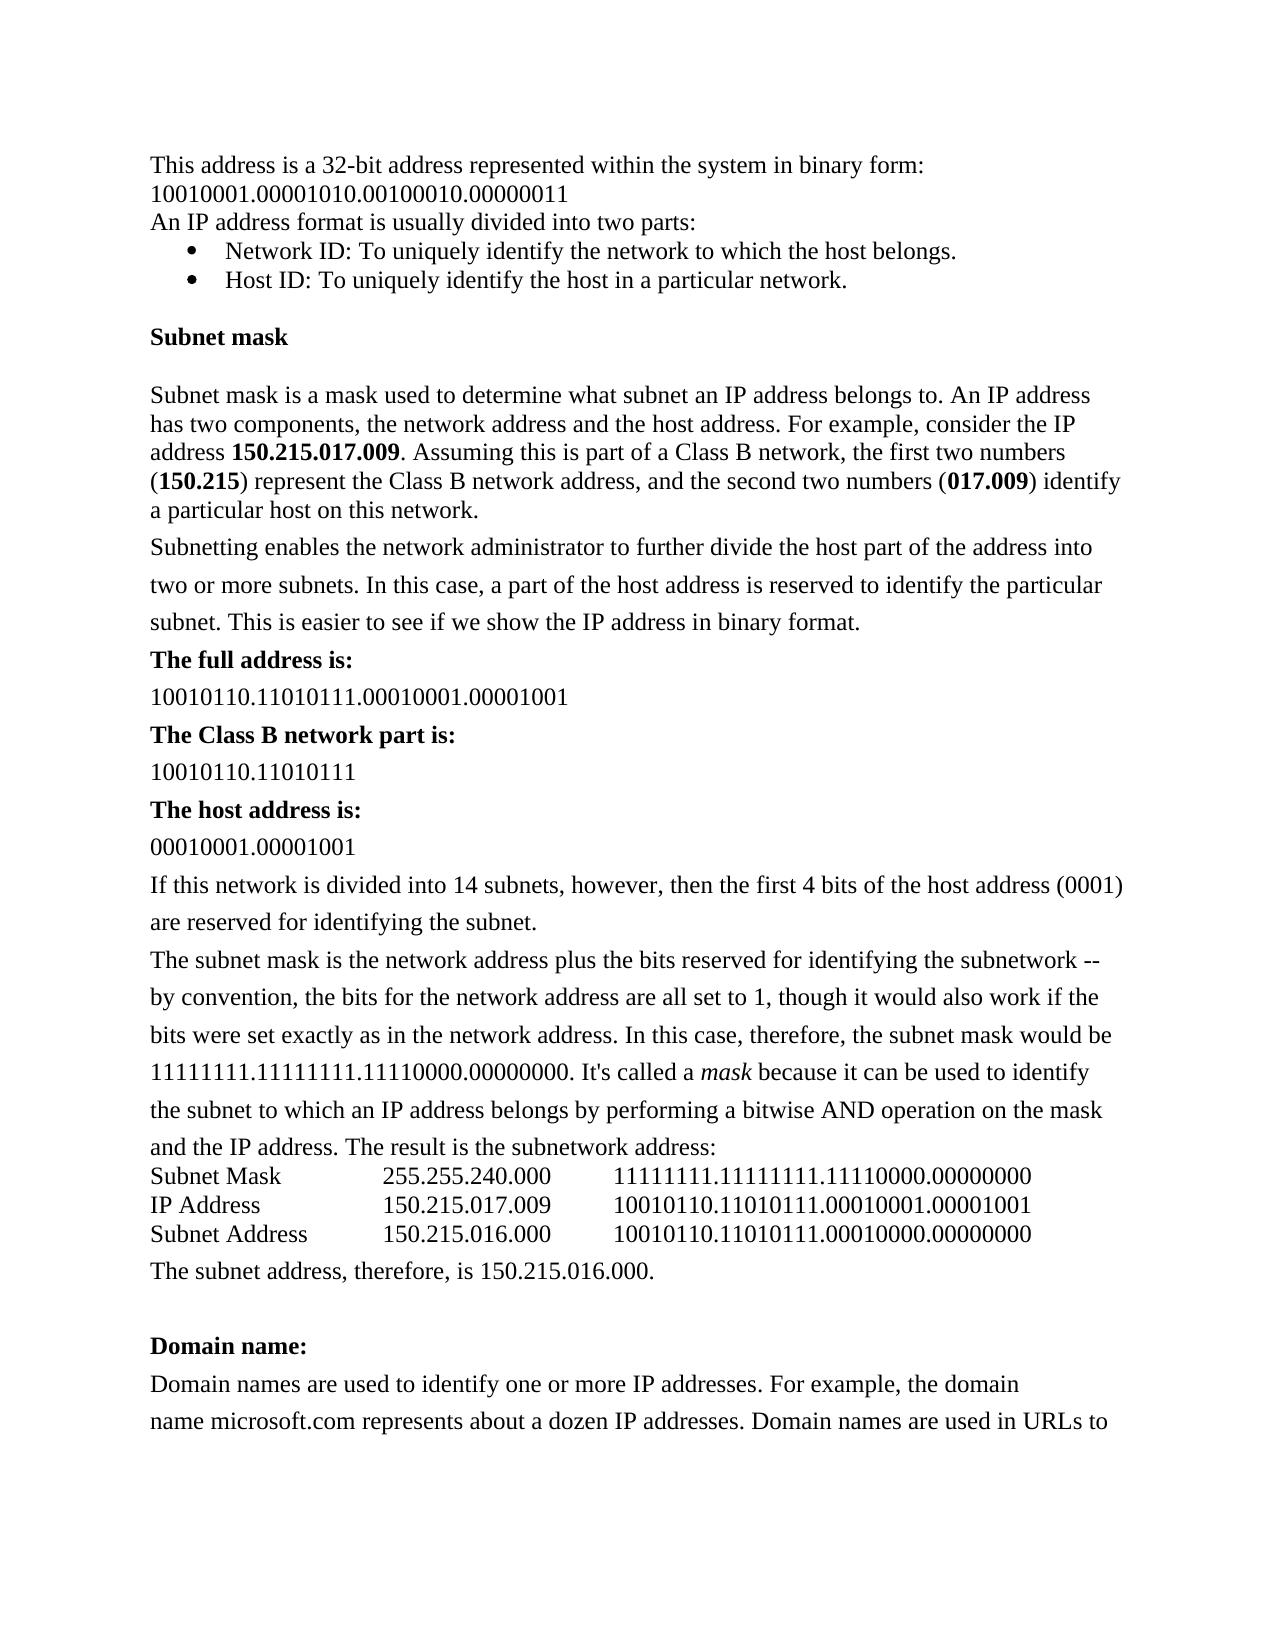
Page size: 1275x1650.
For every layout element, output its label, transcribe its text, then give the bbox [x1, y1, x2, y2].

text The host address is: [150, 786, 1125, 824]
text Domain name: [150, 1322, 1125, 1360]
text The Class B network part is: [150, 711, 1125, 749]
text Subnet mask is a mask used to determine what subnet an IP address belongs to. An IP address has two components, the network address and the host address. For example, consider the IP address 150.215.017.009. Assuming this is part of a Class B network, the first two numbers (150.215) represent the Class B network address, and the second two numbers (017.009) identify a particular host on this network. [150, 380, 1125, 524]
text The subnet mask is the network address plus the bits reserved for identifying the subnetwork -- by convention, the bits for the network address are all set to 1, though it would also work if the bits were set exactly as in the network address. In this case, therefore, the subnet mask would be 11111111.11111111.11110000.00000000. It's called a mask because it can be used to identify the subnet to which an IP address belongs by performing a bitwise AND operation on the mask and the IP address. The result is the subnetwork address: [150, 936, 1125, 1161]
text The subnet address, therefore, is 150.215.016.000. [150, 1247, 1125, 1285]
table_header 255.255.240.000 [382, 1161, 613, 1190]
table_cell 10010110.11010111.00010001.00001001 [613, 1190, 1103, 1219]
table_cell 10010110.11010111.00010000.00000000 [613, 1219, 1103, 1247]
table_header Subnet Mask [150, 1161, 382, 1190]
text The full address is: [150, 636, 1125, 674]
table_cell IP Address [150, 1190, 382, 1219]
text Subnetting enables the network administrator to further divide the host part of the address into two or more subnets. In this case, a part of the host address is reserved to identify the particular subnet. This is easier to see if we show the IP address in binary format. [150, 524, 1125, 636]
text An IP address format is usually divided into two parts: [150, 207, 1125, 236]
text 10010110.11010111.00010001.00001001 [150, 674, 1125, 711]
table_cell 150.215.016.000 [382, 1219, 613, 1247]
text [150, 1360, 1125, 1435]
table_header 11111111.11111111.11110000.00000000 [613, 1161, 1103, 1190]
text 10010110.11010111 [150, 749, 1125, 786]
table_cell Subnet Address [150, 1219, 382, 1247]
text If this network is divided into 14 subnets, however, then the first 4 bits of the host address (0001) are reserved for identifying the subnet. [150, 861, 1125, 936]
text Subnet mask [150, 322, 1125, 351]
text This address is a 32-bit address represented within the system in binary form: 10010001.00001010.00100010.00000011 [150, 150, 1125, 207]
text 00010001.00001001 [150, 824, 1125, 861]
list Network ID: To uniquely identify the network to which the host belongs. [187, 236, 1125, 265]
list Host ID: To uniquely identify the host in a particular network. [187, 265, 1125, 294]
table_cell 150.215.017.009 [382, 1190, 613, 1219]
